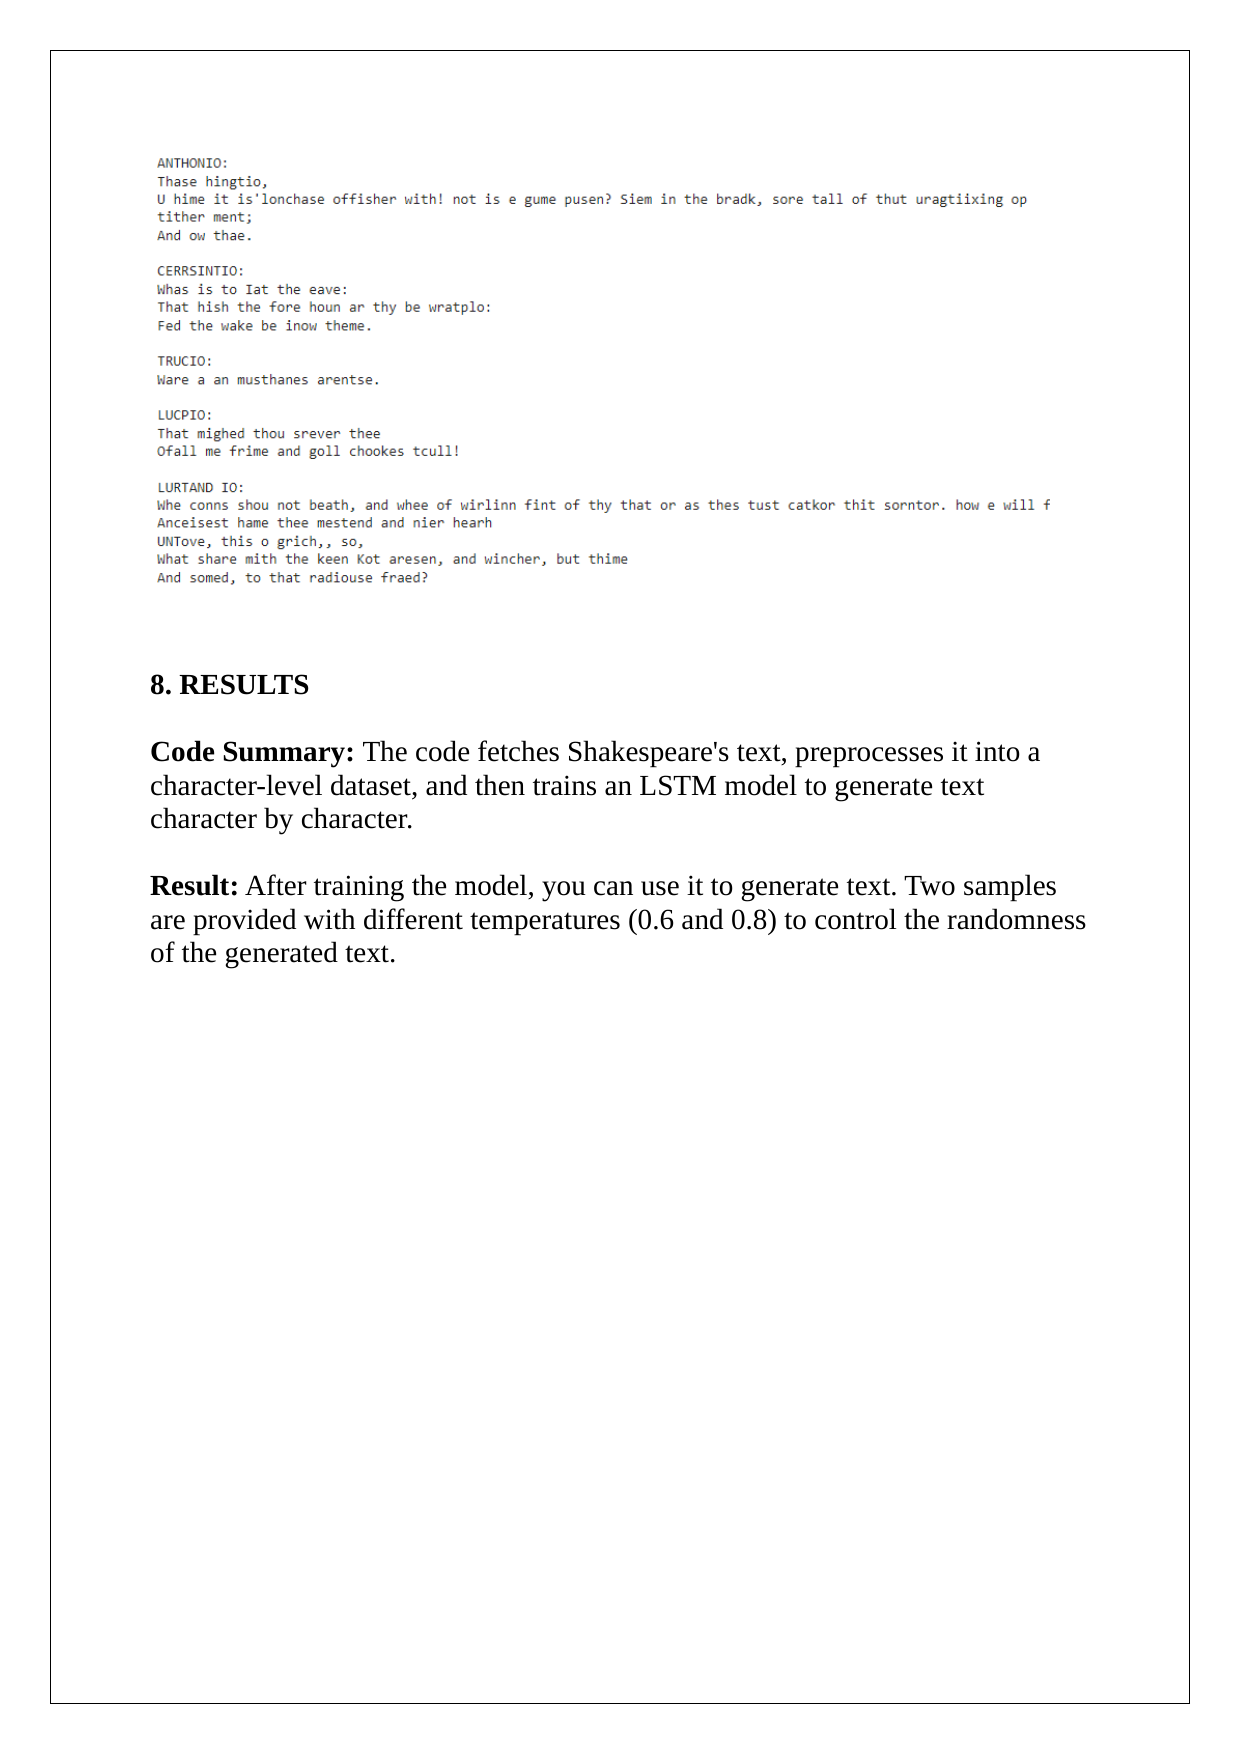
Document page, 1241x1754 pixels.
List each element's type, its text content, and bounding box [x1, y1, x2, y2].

text Code Summary: The code fetches Shakespeare's text, preprocesses it into a character-level dataset, and then trains an LSTM model to generate text character by character. [150, 734, 1090, 835]
text 8. RESULTS [150, 667, 1090, 701]
picture [150, 150, 1050, 600]
text Result: After training the model, you can use it to generate text. Two samples are provided with different temperatures (0.6 and 0.8) to control the randomness of the generated text. [150, 868, 1090, 969]
